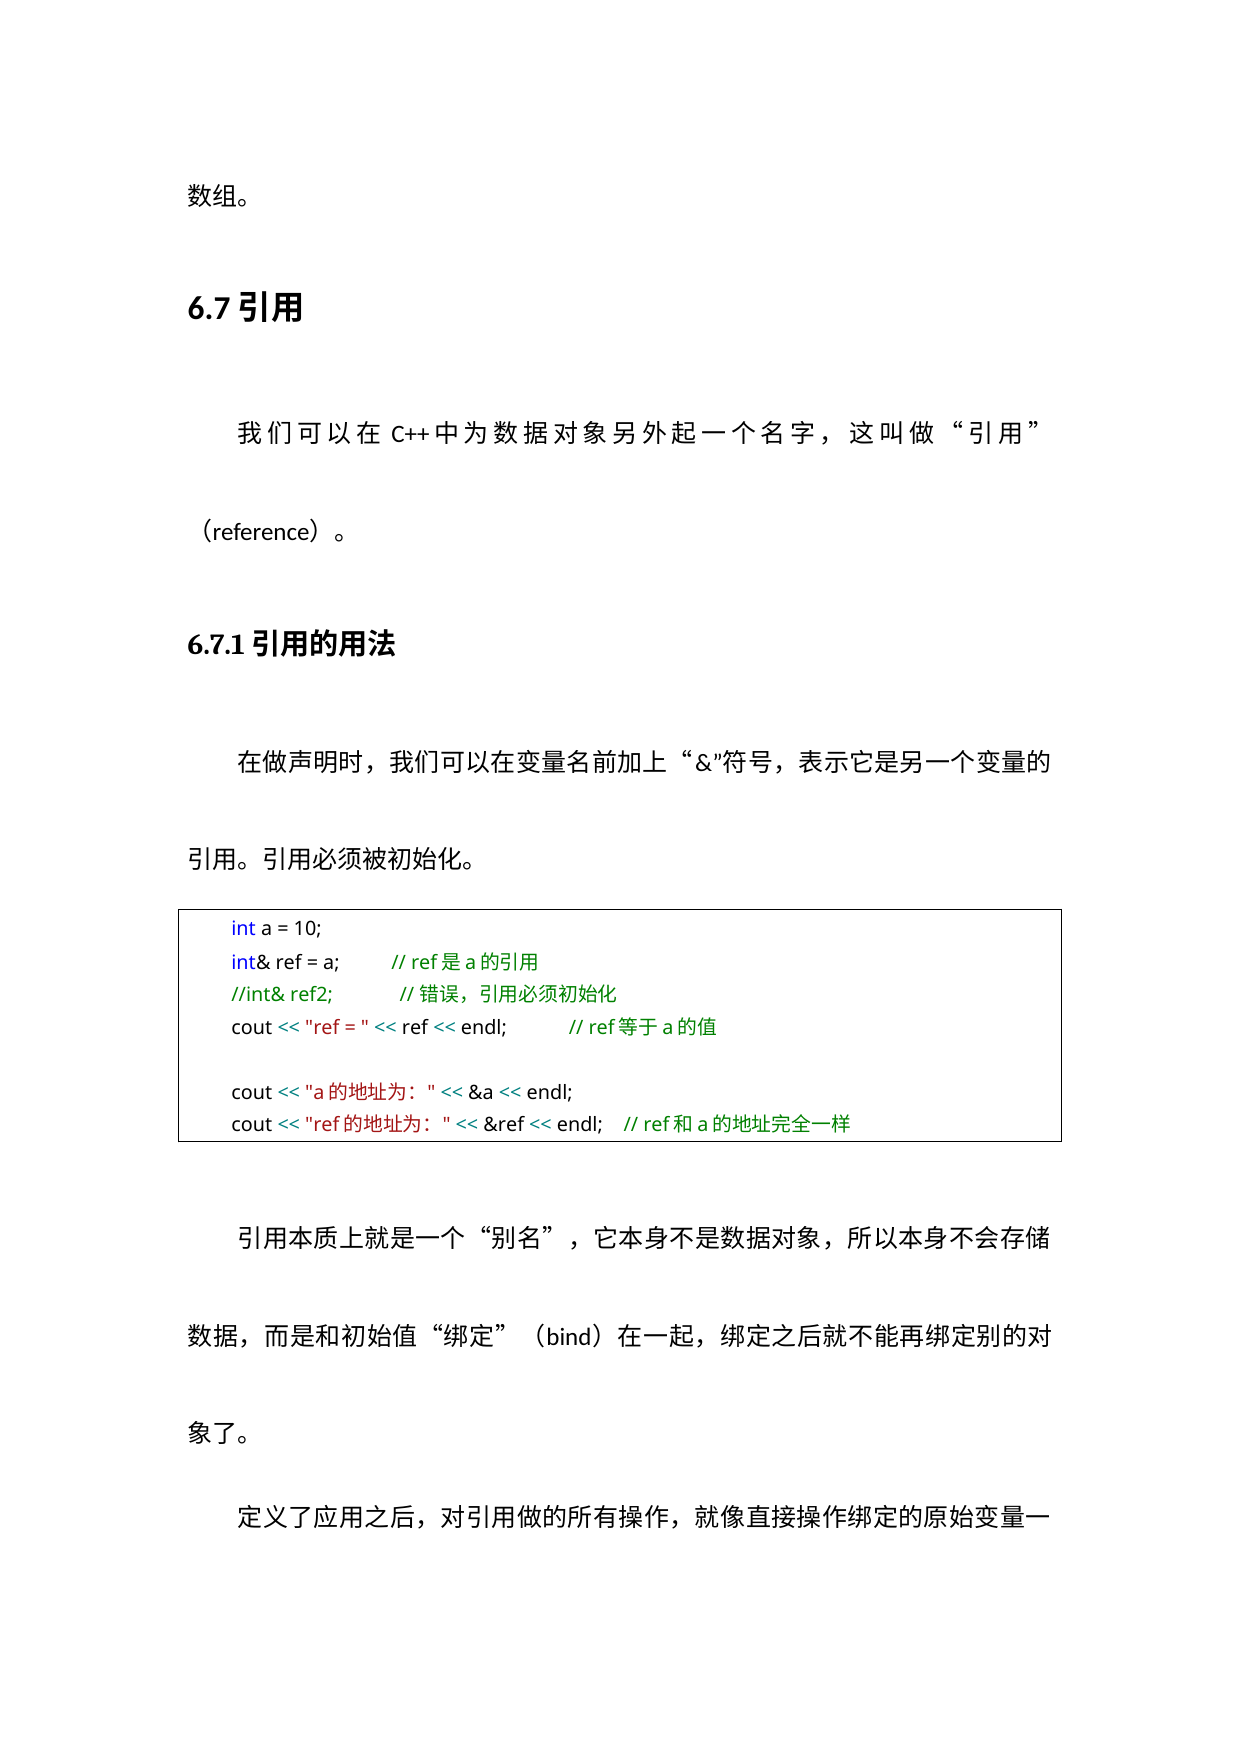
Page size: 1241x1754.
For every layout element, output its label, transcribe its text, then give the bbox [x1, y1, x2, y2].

text int a = 10; [179, 910, 1061, 944]
text 在做声明时，我们可以在变量名前加上“&”符号，表示它是另一个变量的引用。引用必须被初始化。 [187, 728, 1053, 891]
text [187, 162, 1053, 227]
subtitle 6.7.1 引用的用法 [187, 609, 1053, 674]
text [187, 1483, 1053, 1548]
text 引用本质上就是一个“别名”，它本身不是数据对象，所以本身不会存储数据，而是和初始值“绑定”（bind）在一起，绑定之后就不能再绑定别的对象了。 [187, 1204, 1053, 1464]
subtitle 6.7 引用 [187, 272, 1053, 337]
text 我们可以在C++中为数据对象另外起一个名字，这叫做“引用”（reference）。 [187, 399, 1053, 562]
text cout << "ref = " << ref << endl; // ref等于a的值 [187, 1009, 1053, 1042]
text cout << "a的地址为：" << &a << endl; [187, 1074, 1053, 1104]
text cout << "ref的地址为：" << &ref << endl; // ref和a的地址完全一样 [179, 1104, 1061, 1141]
text //int& ref2; // 错误，引用必须初始化 [187, 977, 1053, 1009]
text int& ref = a; // ref是a的引用 [187, 944, 1053, 977]
